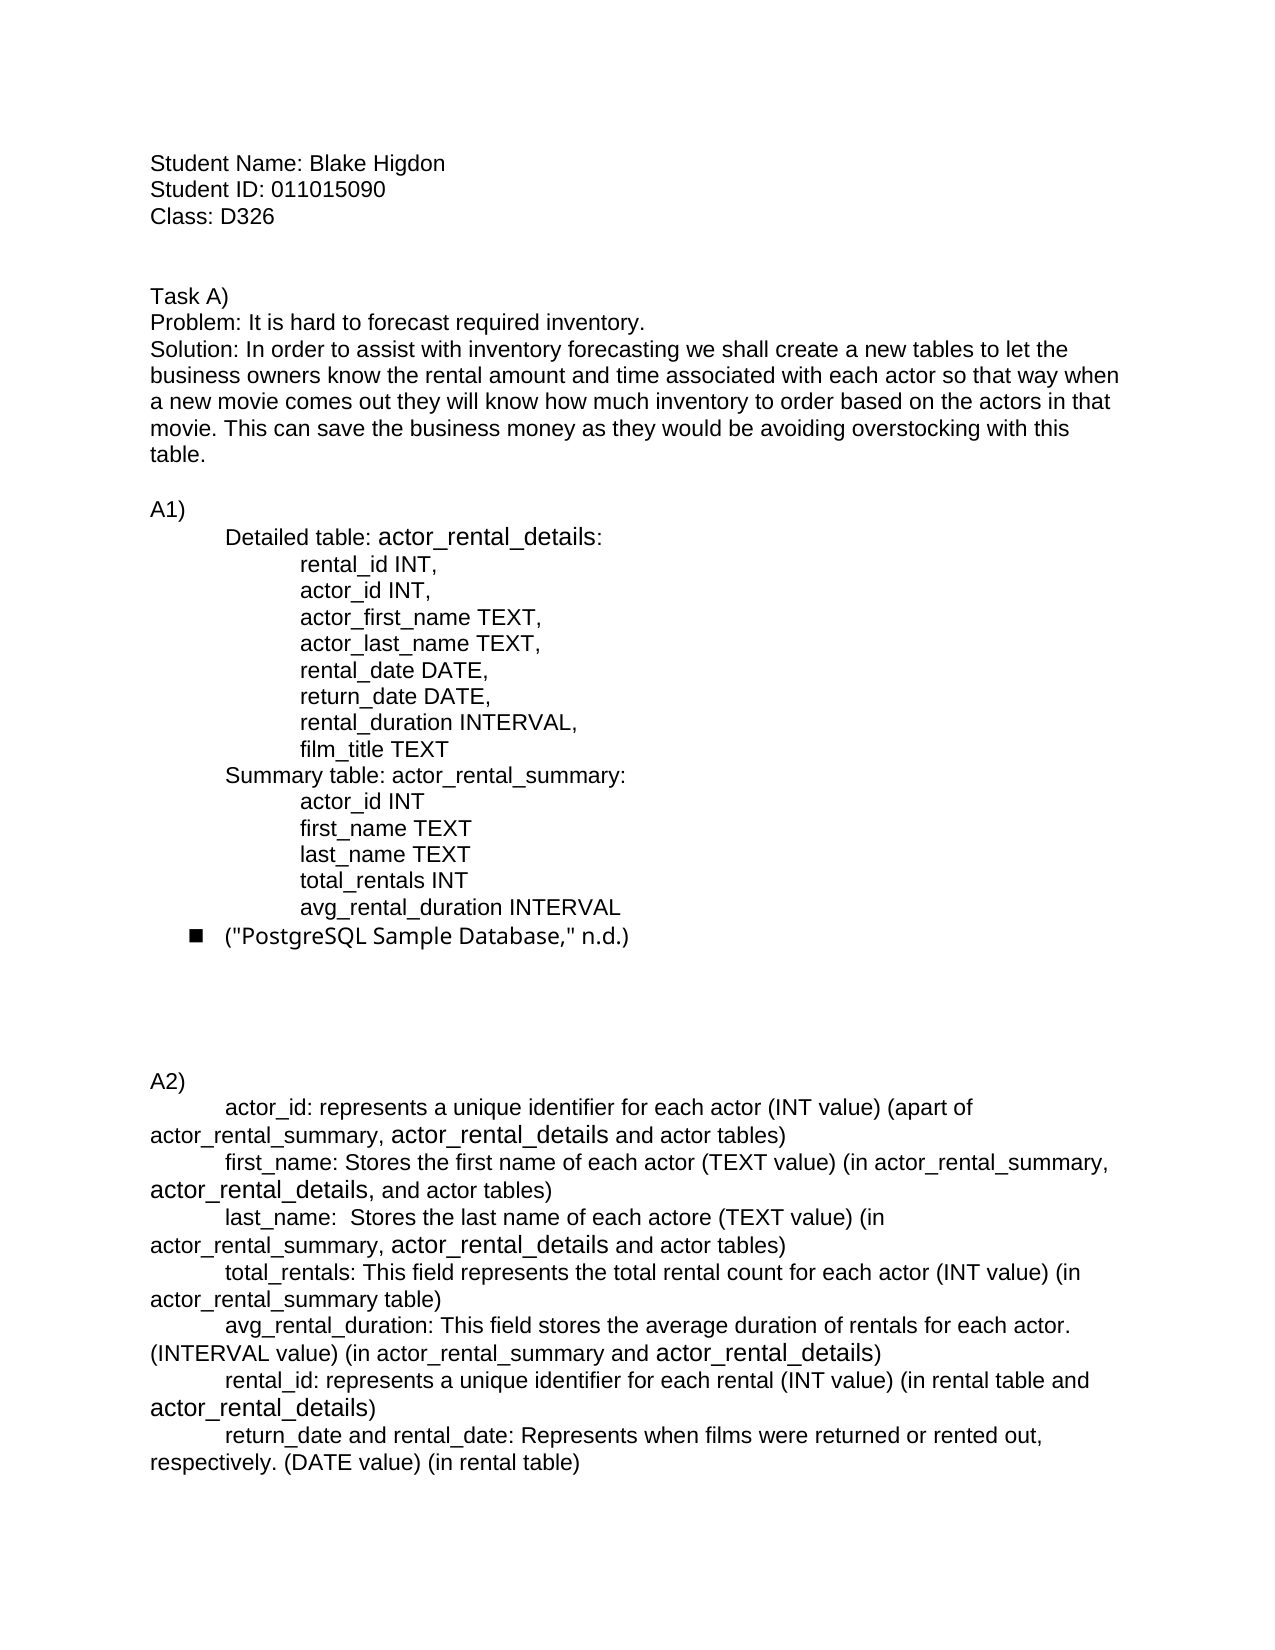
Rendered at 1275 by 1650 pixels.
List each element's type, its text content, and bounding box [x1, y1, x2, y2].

text rental_date DATE, [150, 657, 1125, 683]
text avg_rental_duration INTERVAL [150, 894, 1125, 920]
text rental_id: represents a unique identifier for each rental (INT value) (in rental table and actor_rental_details) [150, 1367, 1125, 1422]
text Task A) [150, 283, 1125, 309]
text rental_id INT, [150, 551, 1125, 577]
text A1) [150, 496, 1125, 522]
text actor_id INT [150, 788, 1125, 815]
text return_date and rental_date: Represents when films were returned or rented out, respectively. (DATE value) (in rental table) [150, 1422, 1125, 1475]
list ("PostgreSQL Sample Database," n.d.) [187, 920, 1125, 951]
text Summary table: actor_rental_summary: [150, 762, 1125, 788]
text last_name: Stores the last name of each actore (TEXT value) (in actor_rental_summary, actor_rental_details and actor tables) [150, 1204, 1125, 1259]
text return_date DATE, [150, 683, 1125, 709]
text Detailed table: actor_rental_details: [150, 522, 1125, 551]
text Problem: It is hard to forecast required inventory. [150, 309, 1125, 336]
text Class: D326 [150, 203, 1125, 229]
text actor_first_name TEXT, [150, 604, 1125, 630]
text first_name TEXT [150, 815, 1125, 841]
text first_name: Stores the first name of each actor (TEXT value) (in actor_rental_summary, actor_rental_details, and actor tables) [150, 1149, 1125, 1204]
text avg_rental_duration: This field stores the average duration of rentals for each actor. (INTERVAL value) (in actor_rental_summary and actor_rental_details) [150, 1312, 1125, 1367]
text last_name TEXT [150, 841, 1125, 867]
text Student ID: 011015090 [150, 176, 1125, 203]
text total_rentals INT [150, 867, 1125, 894]
text rental_duration INTERVAL, [150, 709, 1125, 736]
text total_rentals: This field represents the total rental count for each actor (INT value) (in actor_rental_summary table) [150, 1259, 1125, 1312]
text Solution: In order to assist with inventory forecasting we shall create a new tables to let the business owners know the rental amount and time associated with each actor so that way when a new movie comes out they will know how much inventory to order based on the actors in that movie. This can save the business money as they would be avoiding overstocking with this table. [150, 336, 1125, 467]
text actor_id INT, [150, 577, 1125, 604]
text Student Name: Blake Higdon [150, 150, 1125, 176]
text film_title TEXT [150, 736, 1125, 762]
text actor_last_name TEXT, [150, 630, 1125, 657]
text actor_id: represents a unique identifier for each actor (INT value) (apart of actor_rental_summary, actor_rental_details and actor tables) [150, 1094, 1125, 1149]
text A2) [150, 1068, 1125, 1094]
